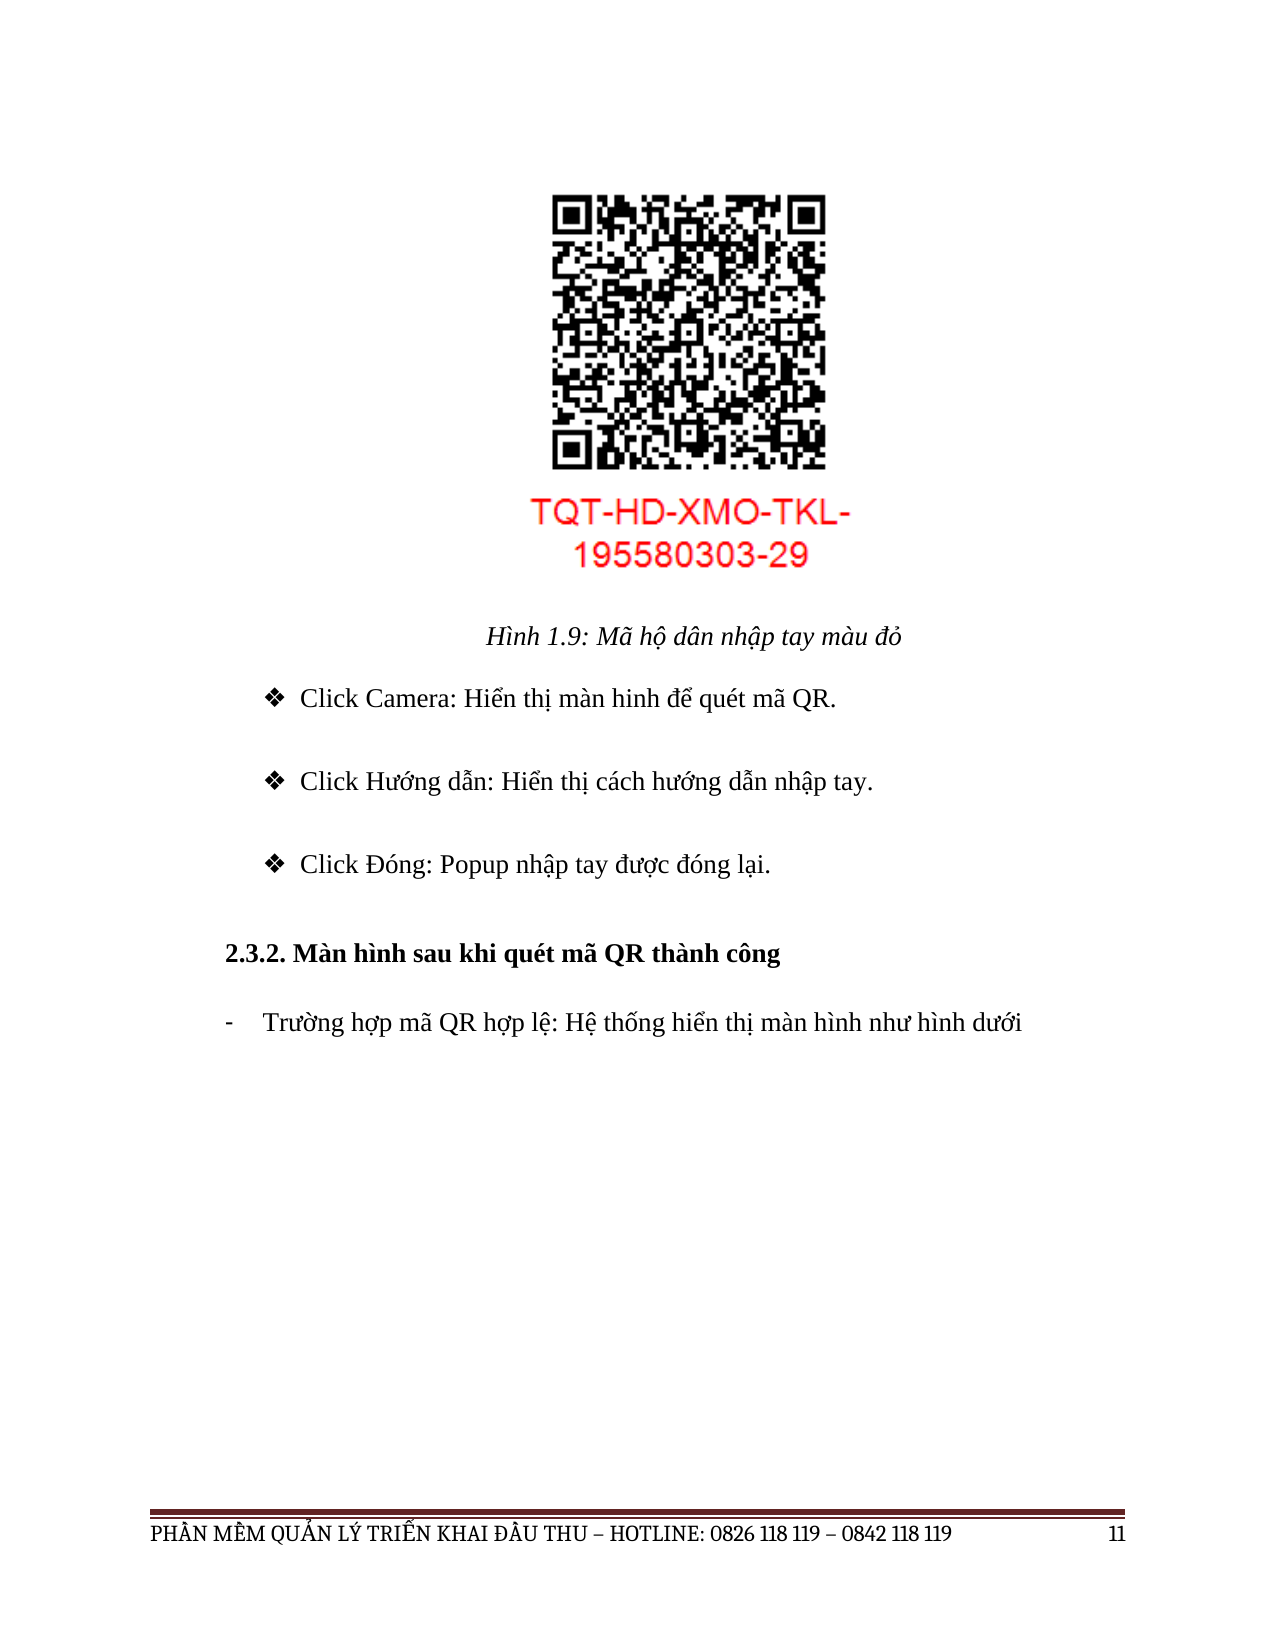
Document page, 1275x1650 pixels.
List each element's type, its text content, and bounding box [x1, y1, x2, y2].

list Trường hợp mã QR hợp lệ: Hệ thống hiển thị màn hình như hình dưới [225, 1005, 1125, 1038]
list Click Hướng dẫn: Hiển thị cách hướng dẫn nhập tay. [262, 750, 1125, 806]
picture [498, 150, 889, 607]
text 2.3.2. Màn hình sau khi quét mã QR thành công [225, 938, 1125, 969]
text Hình 1.9: Mã hộ dân nhập tay màu đỏ [262, 620, 1125, 652]
list Click Đóng: Popup nhập tay được đóng lại. [262, 833, 1125, 889]
list Click Camera: Hiển thị màn hinh để quét mã QR. [262, 667, 1125, 723]
